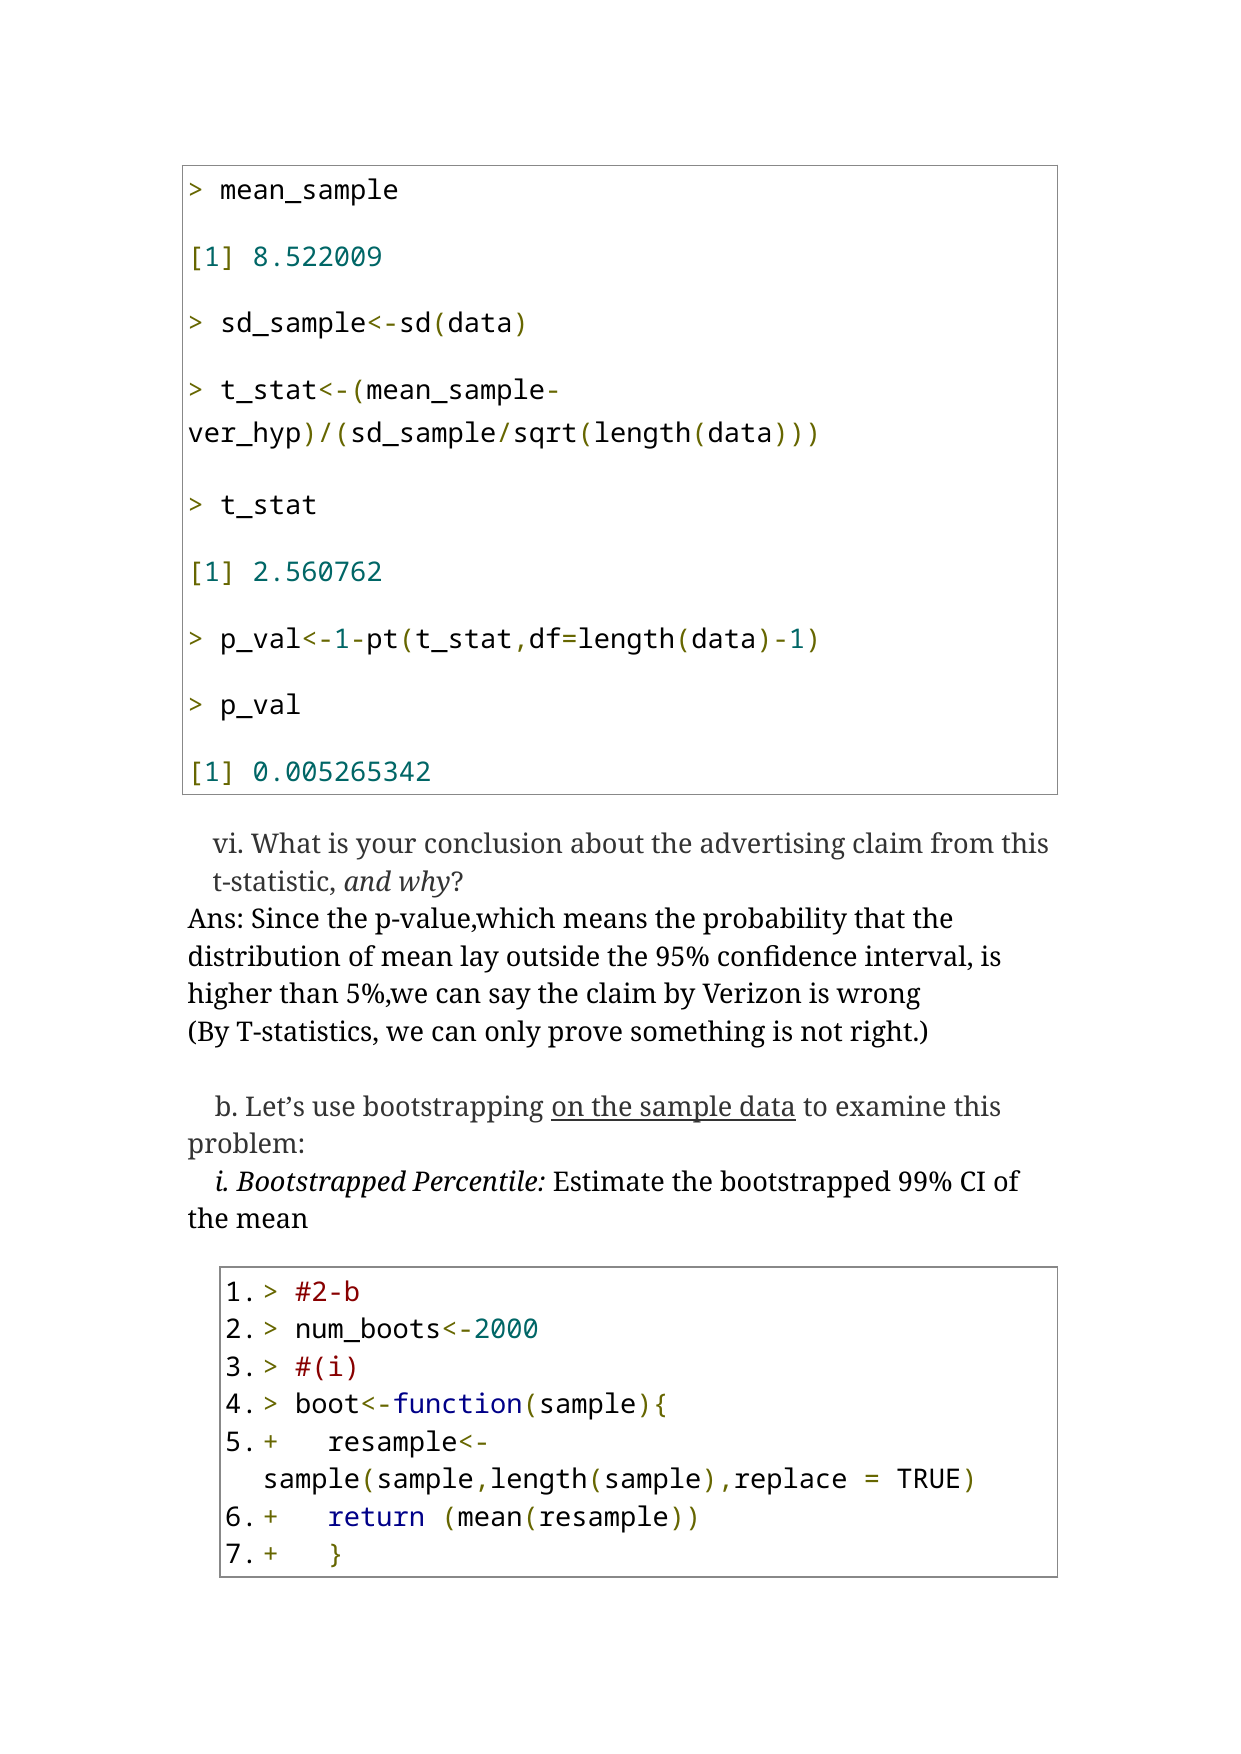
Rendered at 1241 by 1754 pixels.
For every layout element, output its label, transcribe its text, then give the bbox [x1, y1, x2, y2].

list + return (mean(resample)) [221, 1491, 1057, 1529]
list > num_boots<-2000 [221, 1304, 1057, 1341]
text > mean_sample [183, 166, 1057, 208]
text Ans: Since the p-value,which means the probability that the distribution of mean lay outside the 95% confidence interval, is higher than 5%,we can say the claim by Verizon is wrong [187, 899, 1053, 1012]
text [1] 0.005265342 [183, 746, 1057, 794]
list + resample<-sample(sample,length(sample),replace = TRUE) [221, 1416, 1057, 1491]
text > t_stat [183, 480, 1057, 523]
text > t_stat<-(mean_sample-ver_hyp)/(sd_sample/sqrt(length(data))) [183, 364, 1057, 451]
list > #(i) [221, 1341, 1057, 1379]
text vi. What is your conclusion about the advertising claim from this t-statistic, and why? [212, 824, 1053, 899]
text i. Bootstrapped Percentile: Estimate the bootstrapped 99% CI of the mean [187, 1162, 1053, 1237]
text > p_val<-1-pt(t_stat,df=length(data)-1) [183, 613, 1057, 656]
list > #2-b [221, 1268, 1057, 1304]
list + } [221, 1529, 1057, 1576]
text > sd_sample<-sd(data) [183, 298, 1057, 341]
text [1] 2.560762 [183, 546, 1057, 590]
list > boot<-function(sample){ [221, 1379, 1057, 1416]
text [1] 8.522009 [183, 231, 1057, 274]
text b. Let’s use bootstrapping on the sample data to examine this problem: [187, 1087, 1053, 1162]
text > p_val [183, 680, 1057, 723]
text (By T-statistics, we can only prove something is not right.) [187, 1012, 1053, 1049]
